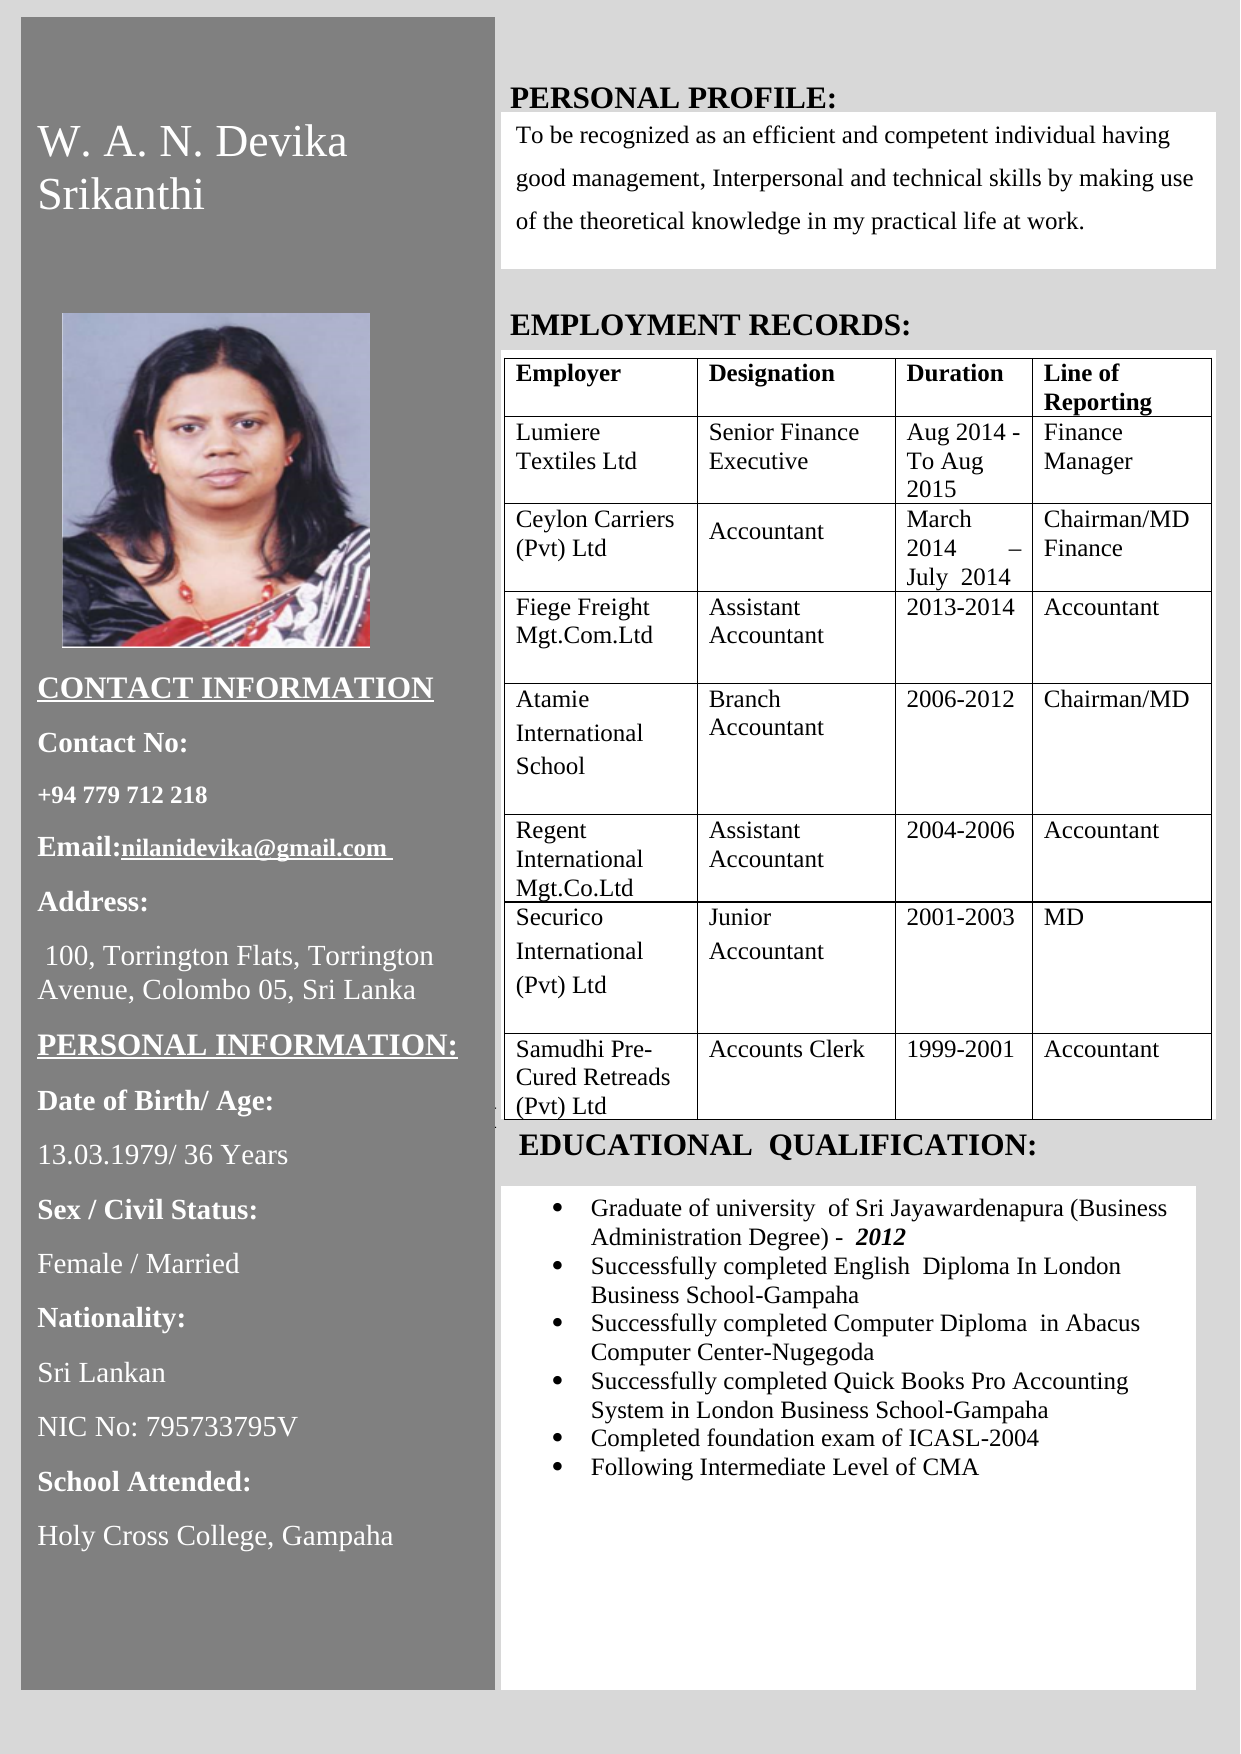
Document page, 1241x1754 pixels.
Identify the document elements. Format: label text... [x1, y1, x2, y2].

text Ee ACADEMIC QUALIFI [495, 1099, 1090, 1135]
picture [62, 313, 370, 648]
